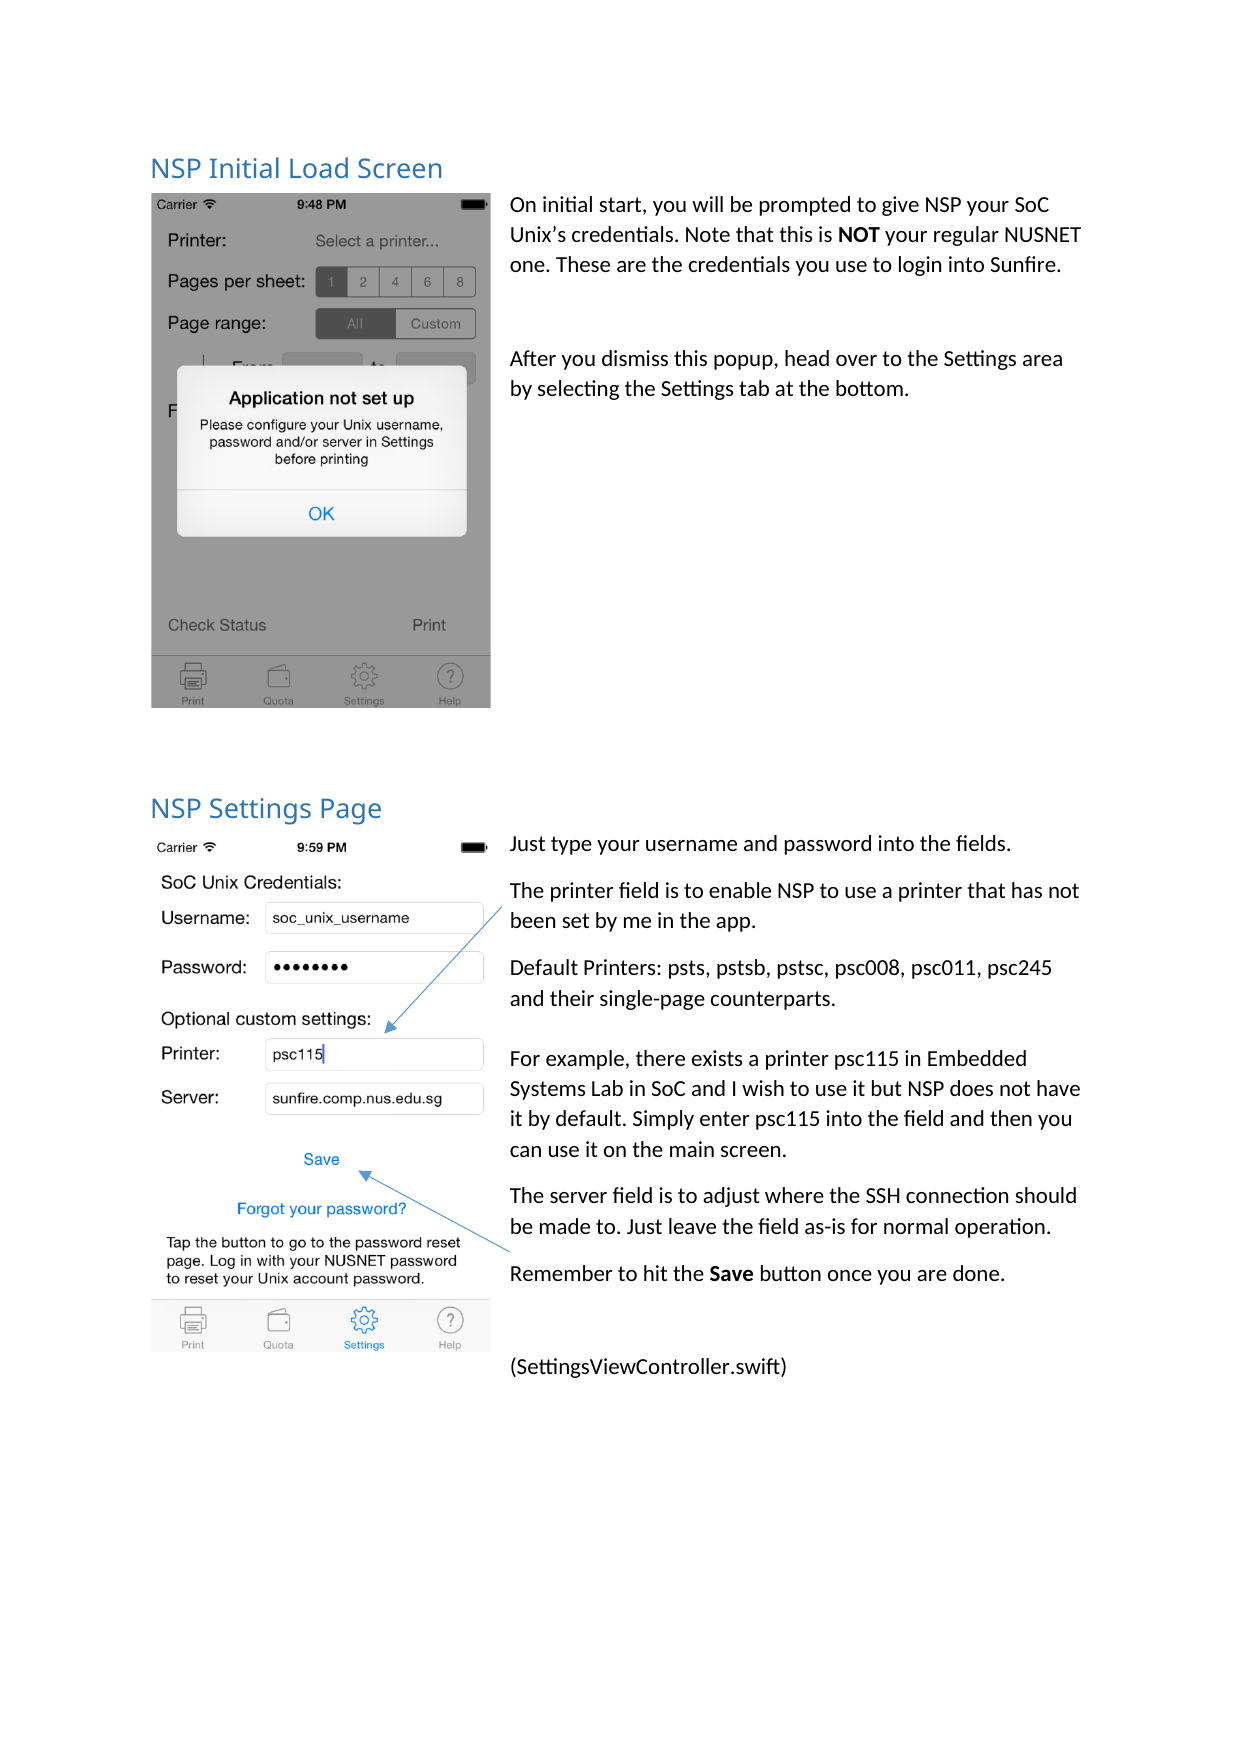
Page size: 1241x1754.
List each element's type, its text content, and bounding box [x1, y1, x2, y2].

text Remember to hit the Save button once you are done. [490, 1264, 1090, 1292]
subtitle NSP Initial Load Screen [150, 150, 1090, 187]
text Just type your username and password into the fields. [150, 837, 1090, 866]
subtitle NSP Settings Page [150, 798, 1090, 834]
picture [150, 193, 490, 706]
text On initial start, you will be prompted to give NSP your SoC Unix’s credentials. Note that this is NOT your regular NUSNET one. These are the credentials you use to login into Sunfire. [150, 190, 1090, 278]
picture [150, 845, 490, 1358]
text After you dismiss this popup, head over to the Settings area by selecting the Settings tab at the bottom. [490, 344, 1090, 402]
text The printer field is to enable NSP to use a printer that has not been set by me in the app. [490, 884, 1090, 943]
text The server field is to adjust where the SSH connection should be made to. Just leave the field as-is for normal operation. [490, 1187, 1090, 1246]
text Default Printers: psts, pstsb, pstsc, psc008, psc011, psc245 and their single-page counterparts. For example, there exists a printer psc115 in Embedded Systems Lab in SoC and I wish to use it but NSP does not have it by default. Simply enter psc115 into the field and then you can use it on the main screen. [490, 961, 1090, 1168]
text (SettingsViewController.swift) [150, 1358, 1090, 1386]
